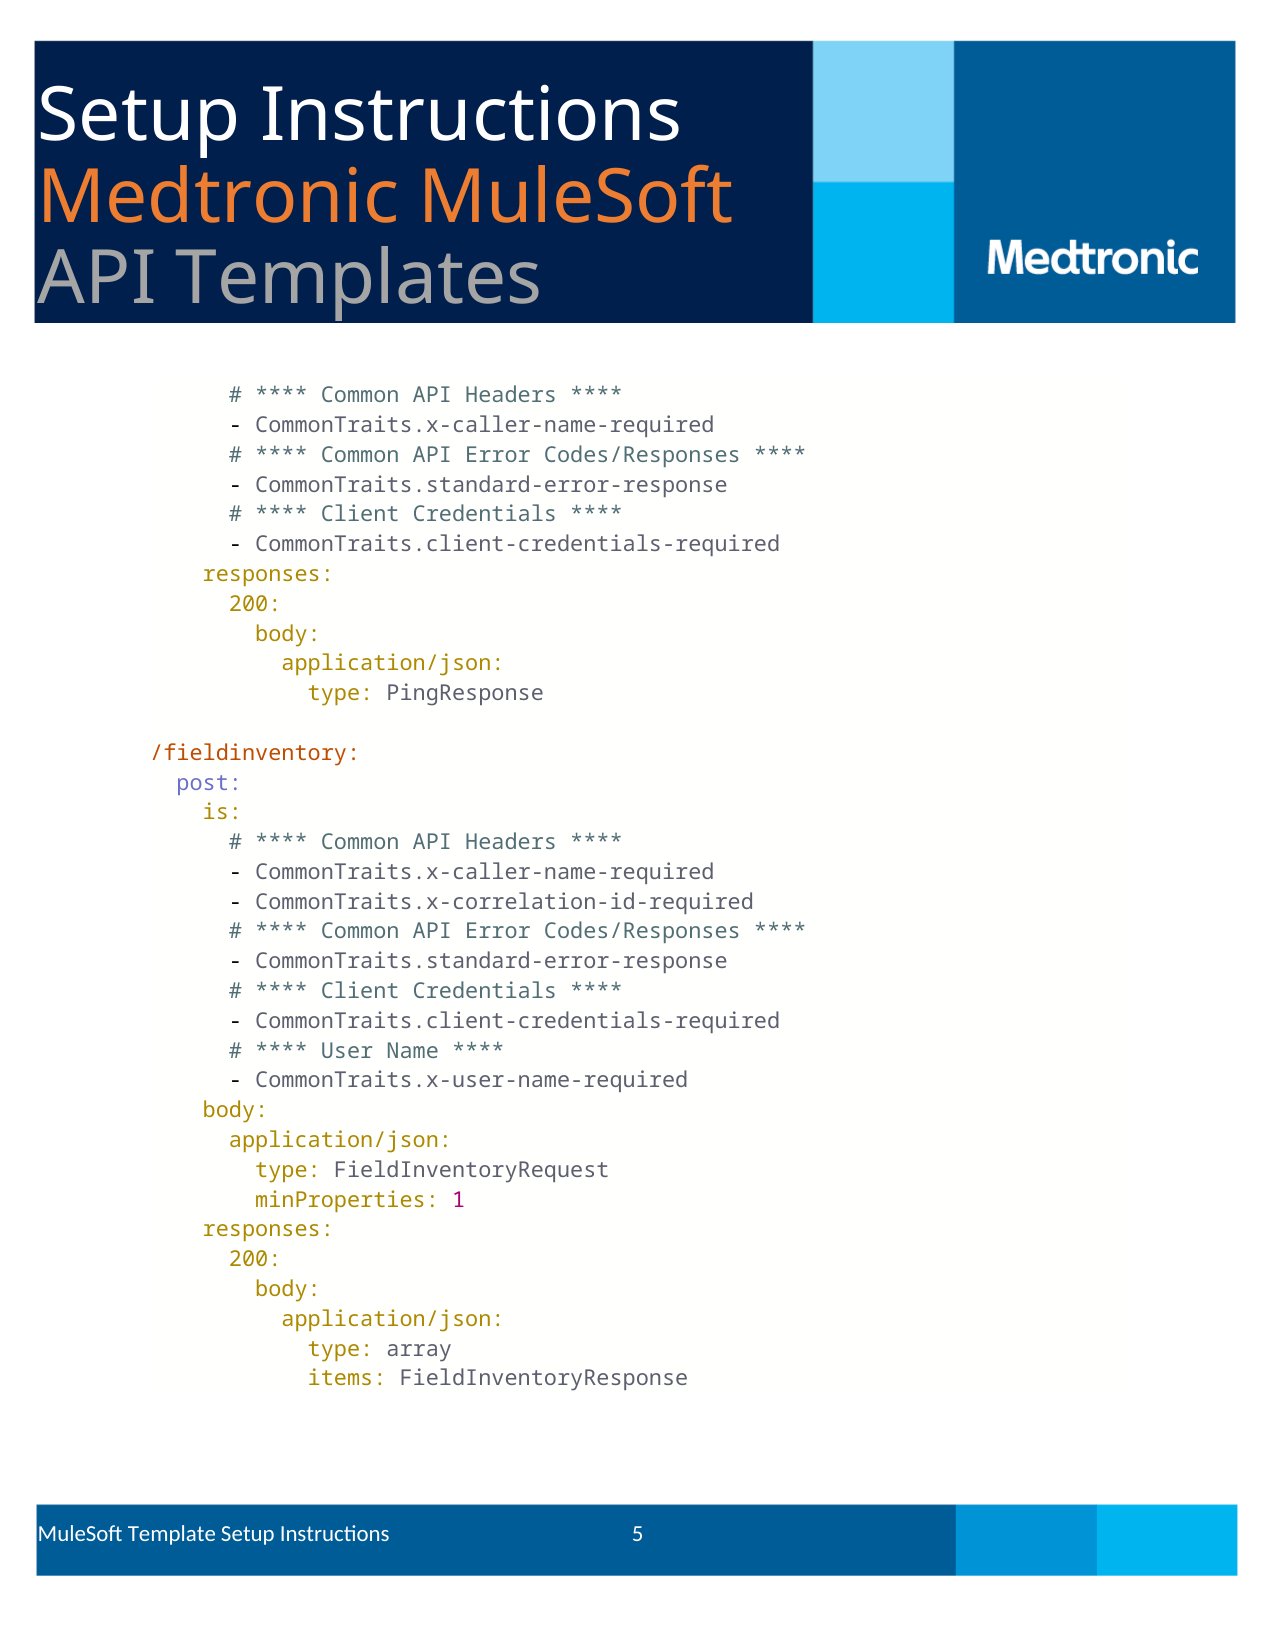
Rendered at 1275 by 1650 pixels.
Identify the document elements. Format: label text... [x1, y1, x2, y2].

text is: [150, 796, 1125, 826]
text # **** Common API Headers **** [150, 379, 1125, 409]
text - CommonTraits.standard-error-response [150, 945, 1125, 975]
text items: FieldInventoryResponse [150, 1362, 1125, 1392]
text body: [150, 1273, 1125, 1303]
text - CommonTraits.x-user-name-required [150, 1064, 1125, 1094]
text application/json: [150, 1124, 1125, 1154]
text responses: [150, 1213, 1125, 1243]
text type: array [150, 1333, 1125, 1362]
text application/json: [150, 1303, 1125, 1333]
text # **** User Name **** [150, 1035, 1125, 1064]
picture [0, 4, 1273, 324]
text - CommonTraits.x-correlation-id-required [150, 886, 1125, 916]
text minProperties: 1 [150, 1184, 1125, 1213]
text - CommonTraits.client-credentials-required [150, 528, 1125, 558]
text body: [150, 1094, 1125, 1124]
text # **** Client Credentials **** [150, 498, 1125, 528]
text post: [150, 767, 1125, 796]
text - CommonTraits.x-caller-name-required [150, 409, 1125, 439]
text type: FieldInventoryRequest [150, 1154, 1125, 1184]
text - CommonTraits.standard-error-response [150, 469, 1125, 498]
text body: [150, 618, 1125, 647]
text - CommonTraits.x-caller-name-required [150, 856, 1125, 886]
text /fieldinventory: [150, 737, 1125, 767]
text application/json: [150, 647, 1125, 677]
text # **** Common API Headers **** [150, 826, 1125, 856]
text responses: [150, 558, 1125, 588]
text # **** Client Credentials **** [150, 975, 1125, 1005]
text - CommonTraits.client-credentials-required [150, 1005, 1125, 1035]
text # **** Common API Error Codes/Responses **** [150, 916, 1125, 945]
picture [0, 1498, 1275, 1612]
text 200: [150, 1243, 1125, 1273]
text 200: [150, 588, 1125, 618]
text # **** Common API Error Codes/Responses **** [150, 439, 1125, 469]
text type: PingResponse [150, 677, 1125, 707]
